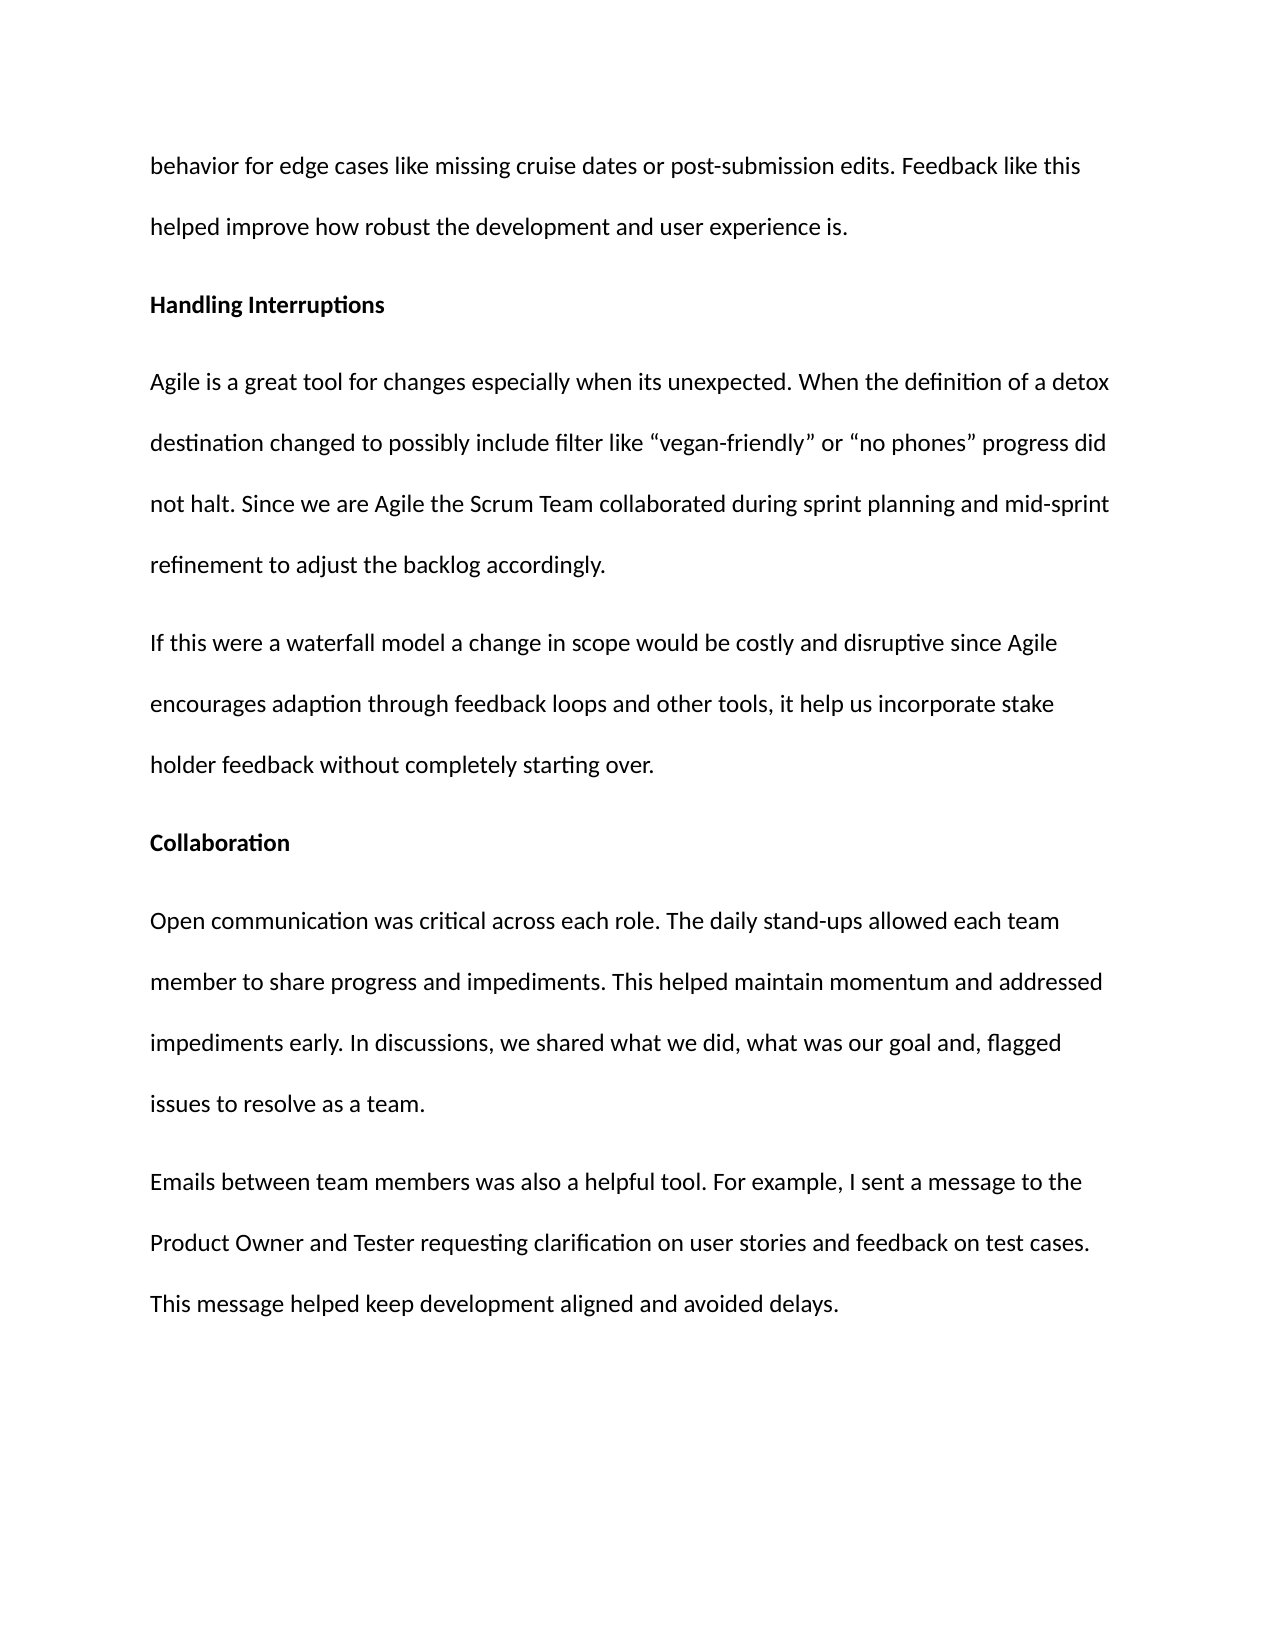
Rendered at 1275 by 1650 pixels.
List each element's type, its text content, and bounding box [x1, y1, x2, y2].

text Handling Interruptions [150, 289, 1125, 319]
text Open communication was critical across each role. The daily stand-ups allowed each team member to share progress and impediments. This helped maintain momentum and addressed impediments early. In discussions, we shared what we did, what was our goal and, flagged issues to resolve as a team. [150, 905, 1125, 1118]
text Emails between team members was also a helpful tool. For example, I sent a message to the Product Owner and Tester requesting clarification on user stories and feedback on test cases. This message helped keep development aligned and avoided delays. [150, 1166, 1125, 1318]
text Agile is a great tool for changes especially when its unexpected. When the definition of a detox destination changed to possibly include filter like “vegan-friendly” or “no phones” progress did not halt. Since we are Agile the Scrum Team collaborated during sprint planning and mid-sprint refinement to adjust the backlog accordingly. [150, 366, 1125, 580]
text If this were a waterfall model a change in scope would be costly and disruptive since Agile encourages adaption through feedback loops and other tools, it help us incorporate stake holder feedback without completely starting over. [150, 627, 1125, 780]
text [150, 150, 1125, 242]
text Collaboration [150, 827, 1125, 858]
